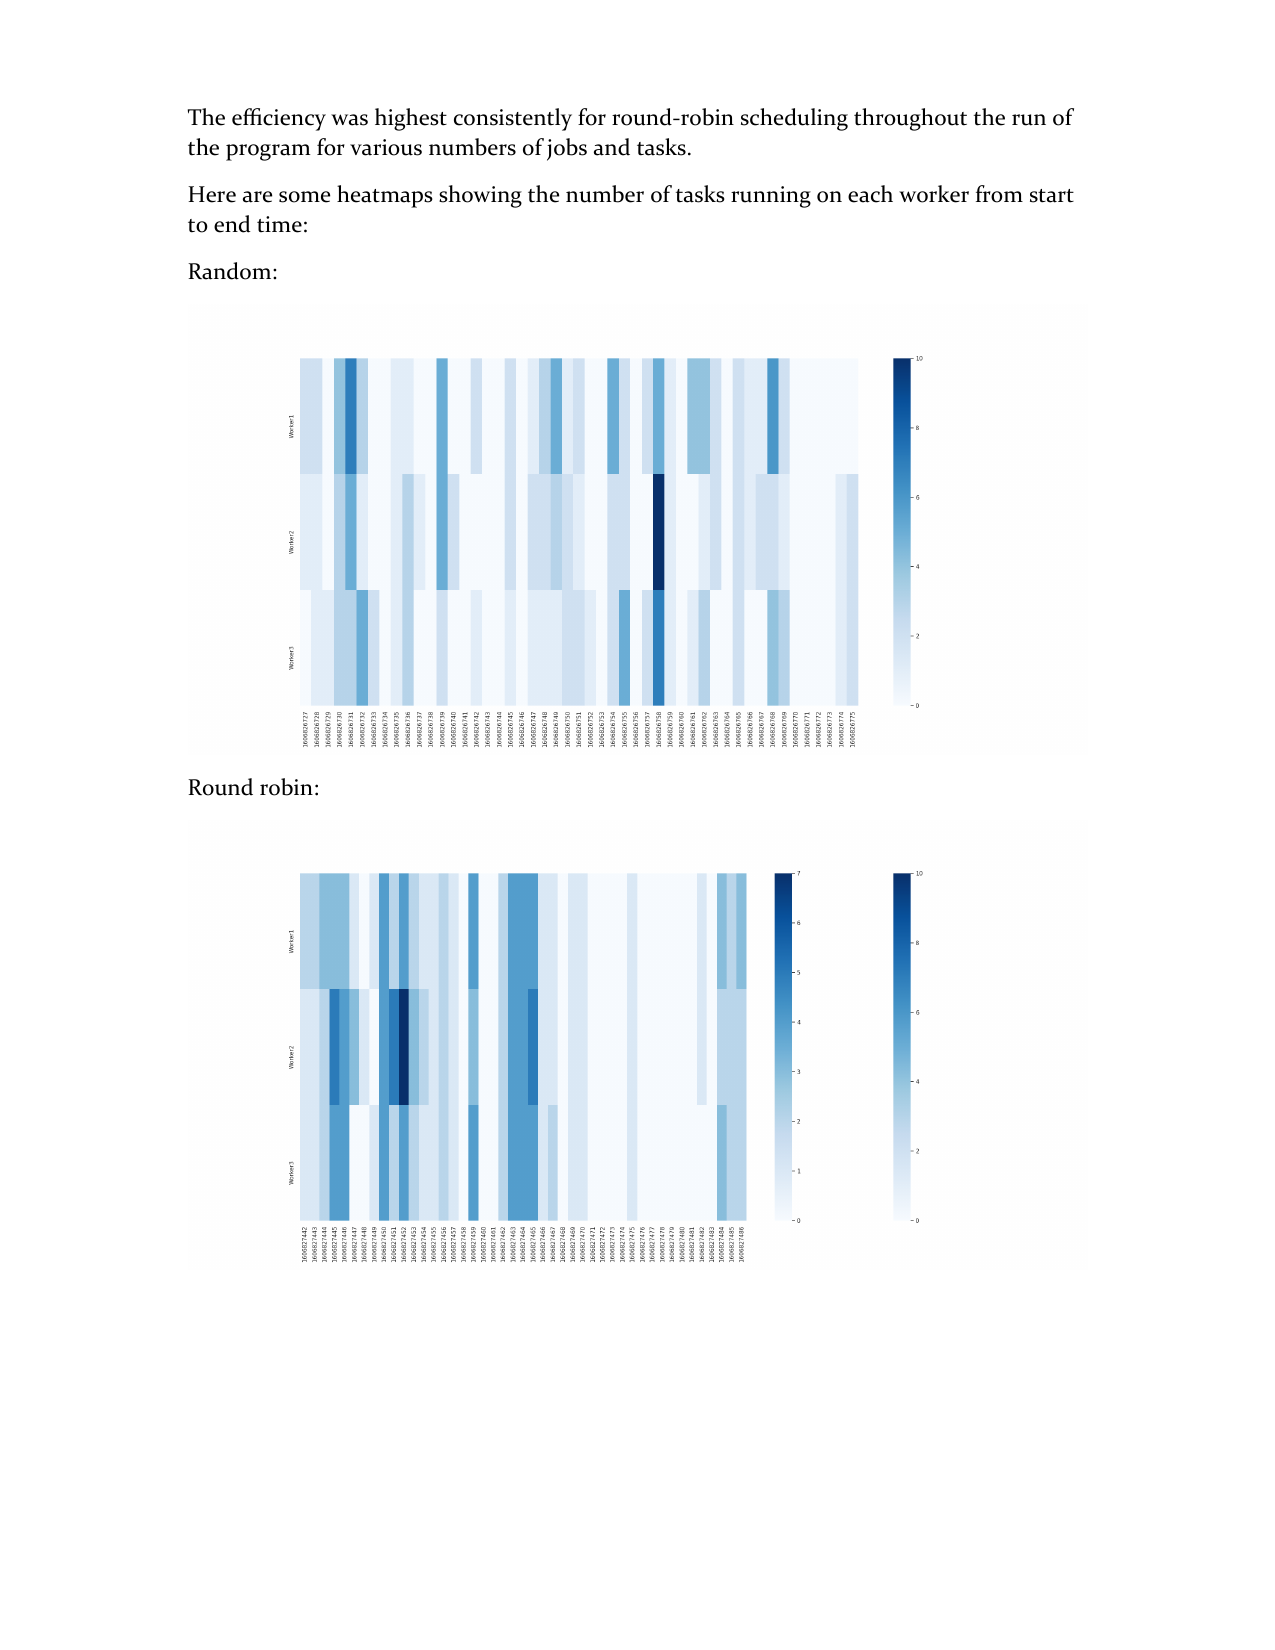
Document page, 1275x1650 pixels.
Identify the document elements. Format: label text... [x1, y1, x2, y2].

text Round robin: [187, 773, 1087, 801]
text Here are some heatmaps showing the number of tasks running on each worker from start to end time: [187, 180, 1087, 238]
picture [187, 820, 1088, 1270]
text Random: [187, 257, 1087, 285]
picture [187, 304, 1088, 755]
text The efficiency was highest consistently for round-robin scheduling throughout the run of the program for various numbers of jobs and tasks. [187, 103, 1087, 161]
